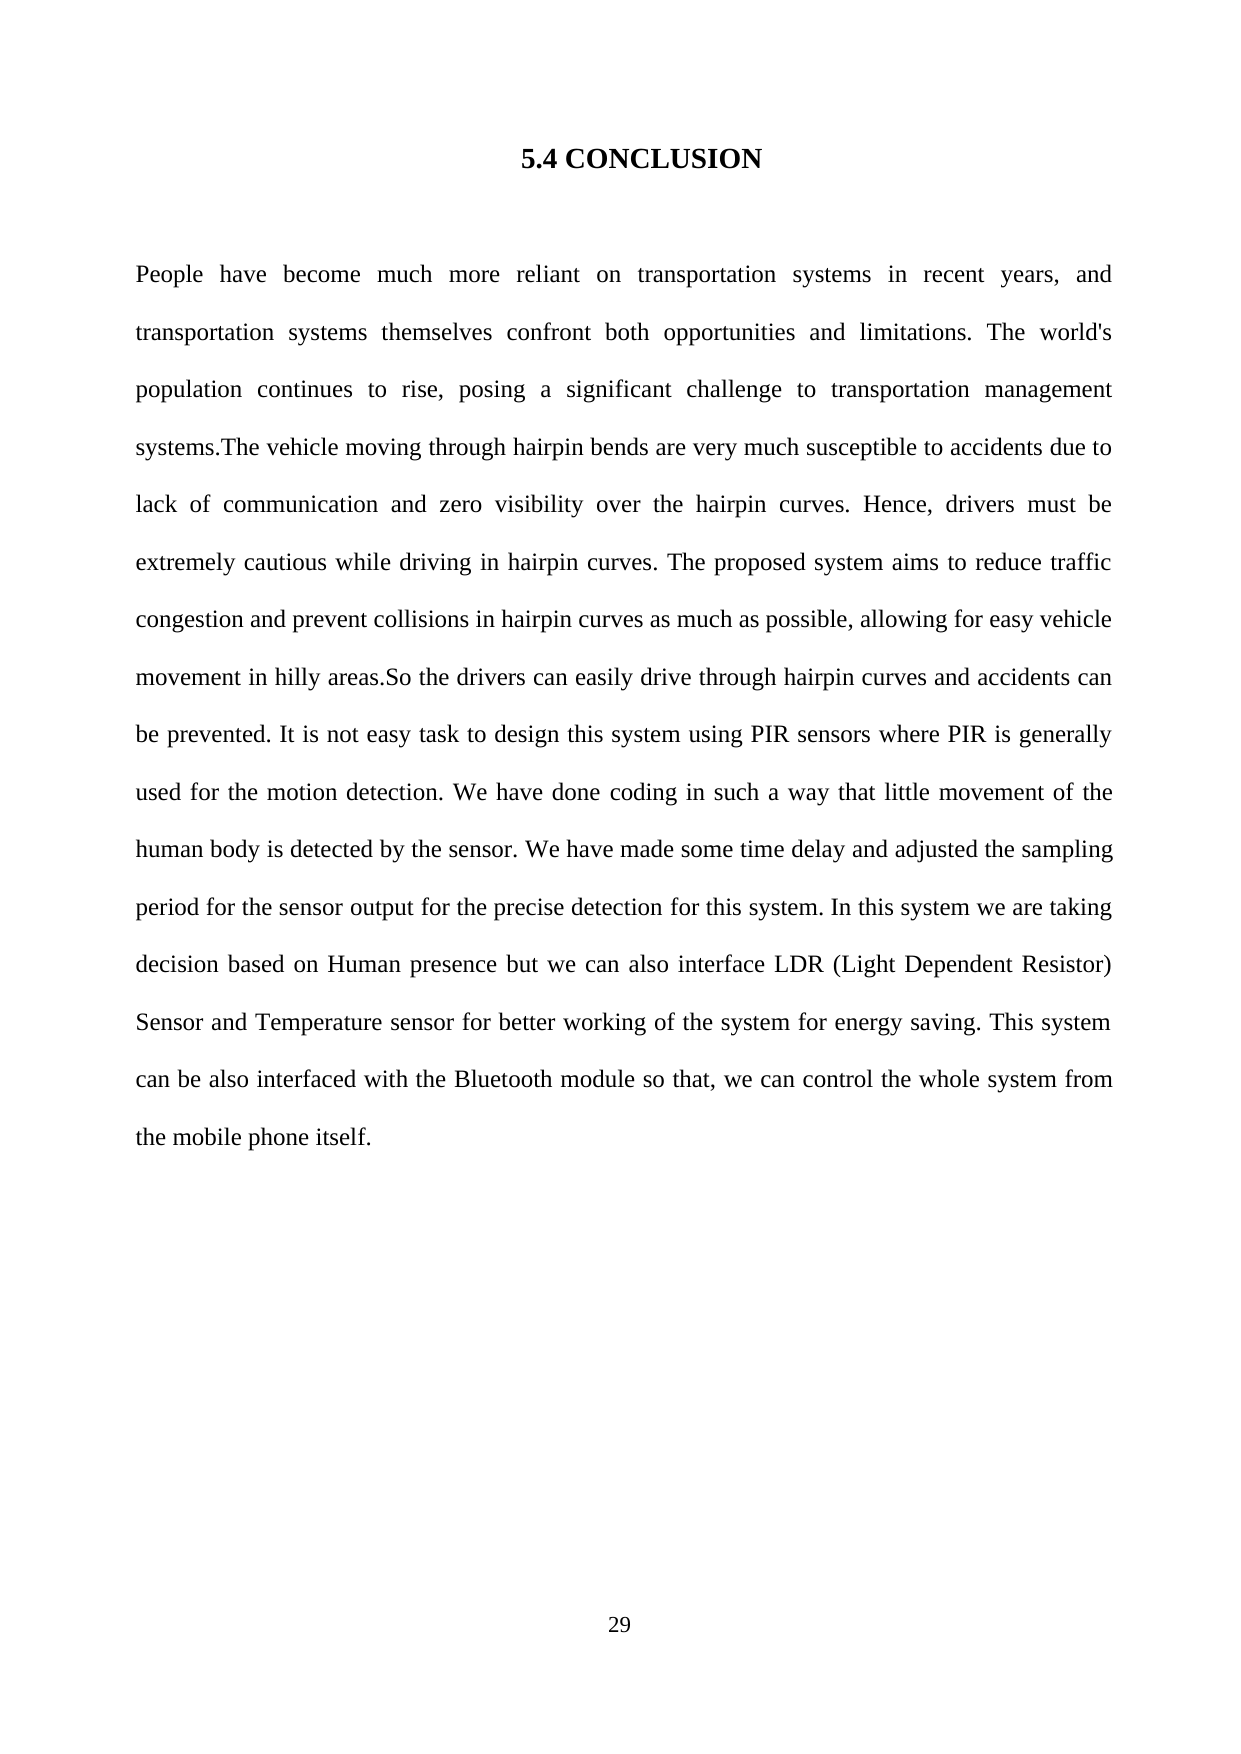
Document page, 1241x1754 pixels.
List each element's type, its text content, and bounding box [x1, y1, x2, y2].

text People have become much more reliant on transportation systems in recent years, and transportation systems themselves confront both opportunities and limitations. The world's population continues to rise, posing a significant challenge to transportation management systems.The vehicle moving through hairpin bends are very much susceptible to accidents due to lack of communication and zero visibility over the hairpin curves. Hence, drivers must be extremely cautious while driving in hairpin curves. The proposed system aims to reduce traffic congestion and prevent collisions in hairpin curves as much as possible, allowing for easy vehicle movement in hilly areas.So the drivers can easily drive through hairpin curves and accidents can be prevented. It is not easy task to design this system using PIR sensors where PIR is generally used for the motion detection. We have done coding in such a way that little movement of the human body is detected by the sensor. We have made some time delay and adjusted the sampling period for the sensor output for the precise detection for this system. In this system we are taking decision based on Human presence but we can also interface LDR (Light Dependent Resistor) Sensor and Temperature sensor for better working of the system for energy saving. This system can be also interfaced with the Bluetooth module so that, we can control the whole system from the mobile phone itself. [135, 259, 1113, 1150]
